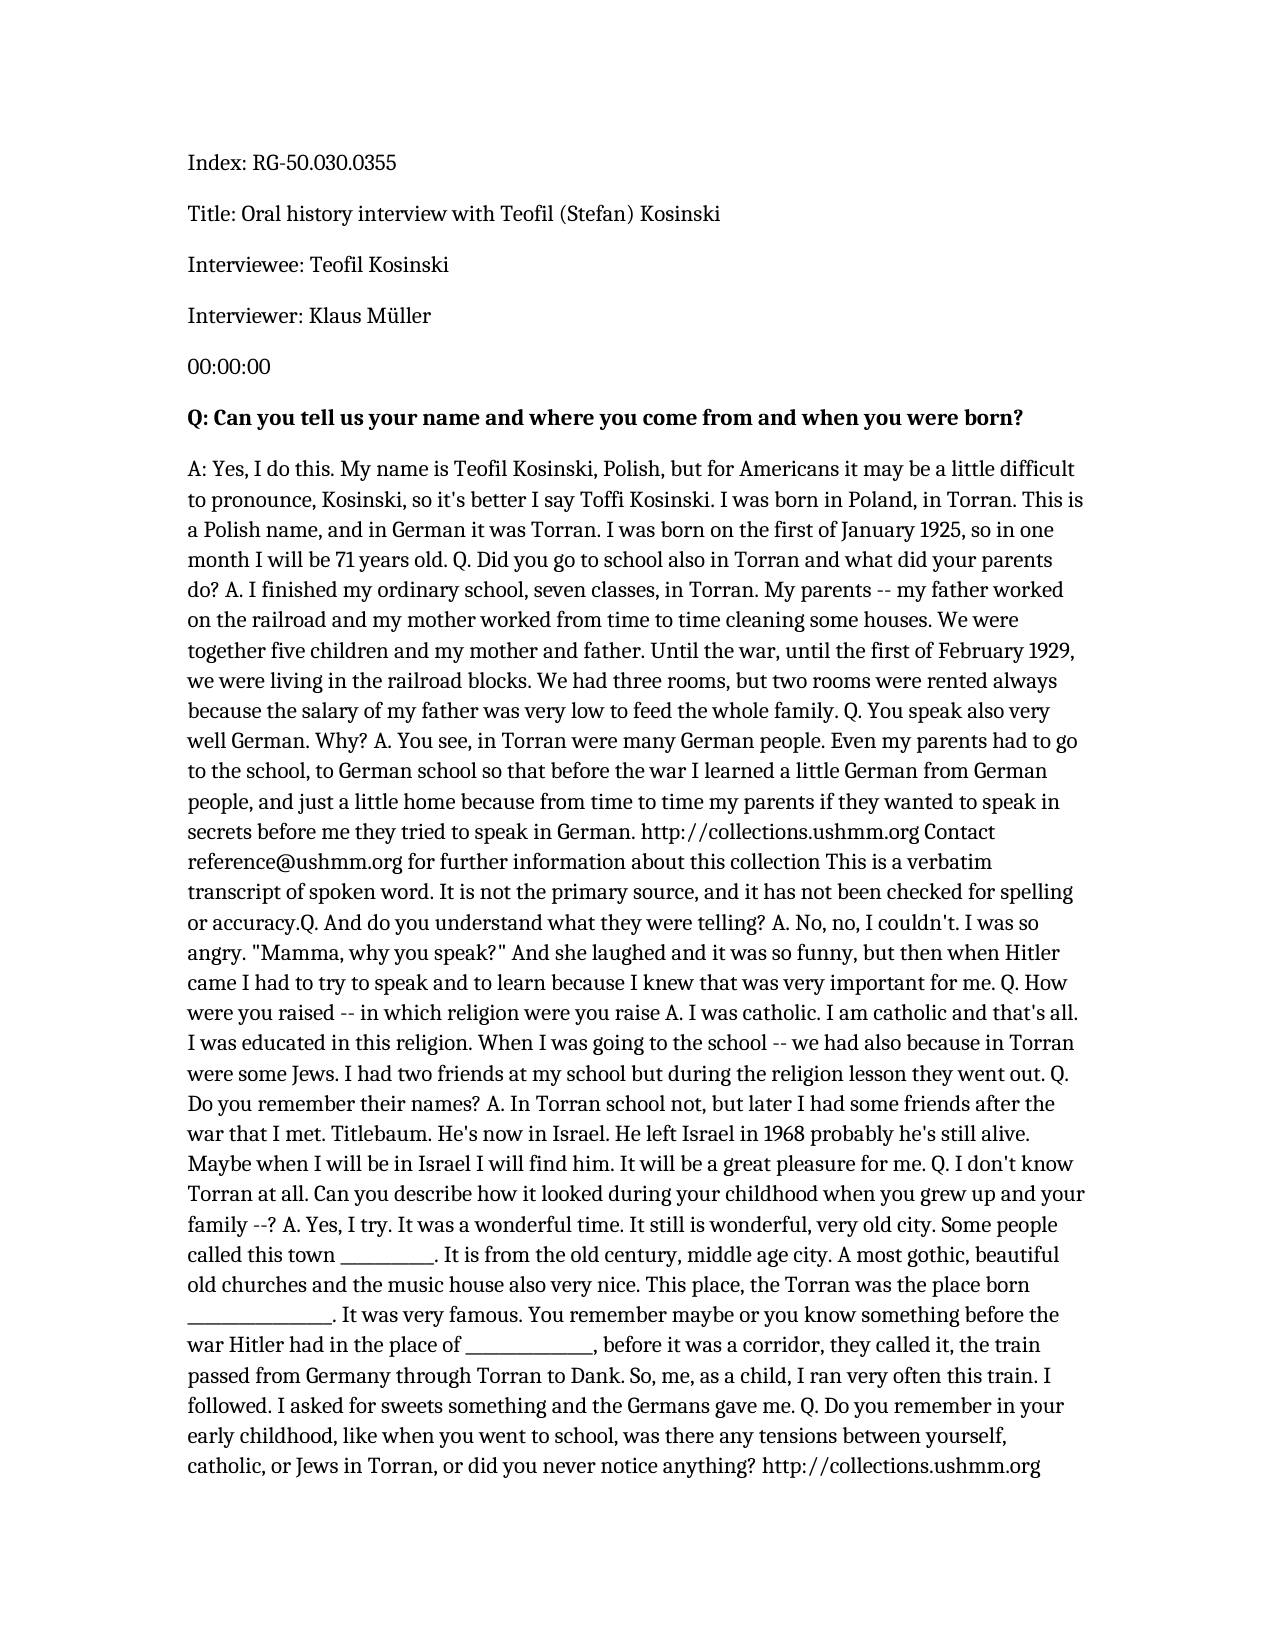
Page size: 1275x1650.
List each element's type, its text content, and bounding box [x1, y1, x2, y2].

text Title: Oral history interview with Teofil (Stefan) Kosinski [187, 201, 1087, 227]
text Q: Can you tell us your name and where you come from and when you were born? [187, 405, 1087, 432]
text Interviewee: Teofil Kosinski [187, 252, 1087, 278]
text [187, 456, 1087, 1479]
text 00:00:00 [187, 354, 1087, 381]
text Interviewer: Klaus Müller [187, 303, 1087, 329]
text Index: RG-50.030.0355 [187, 150, 1087, 176]
